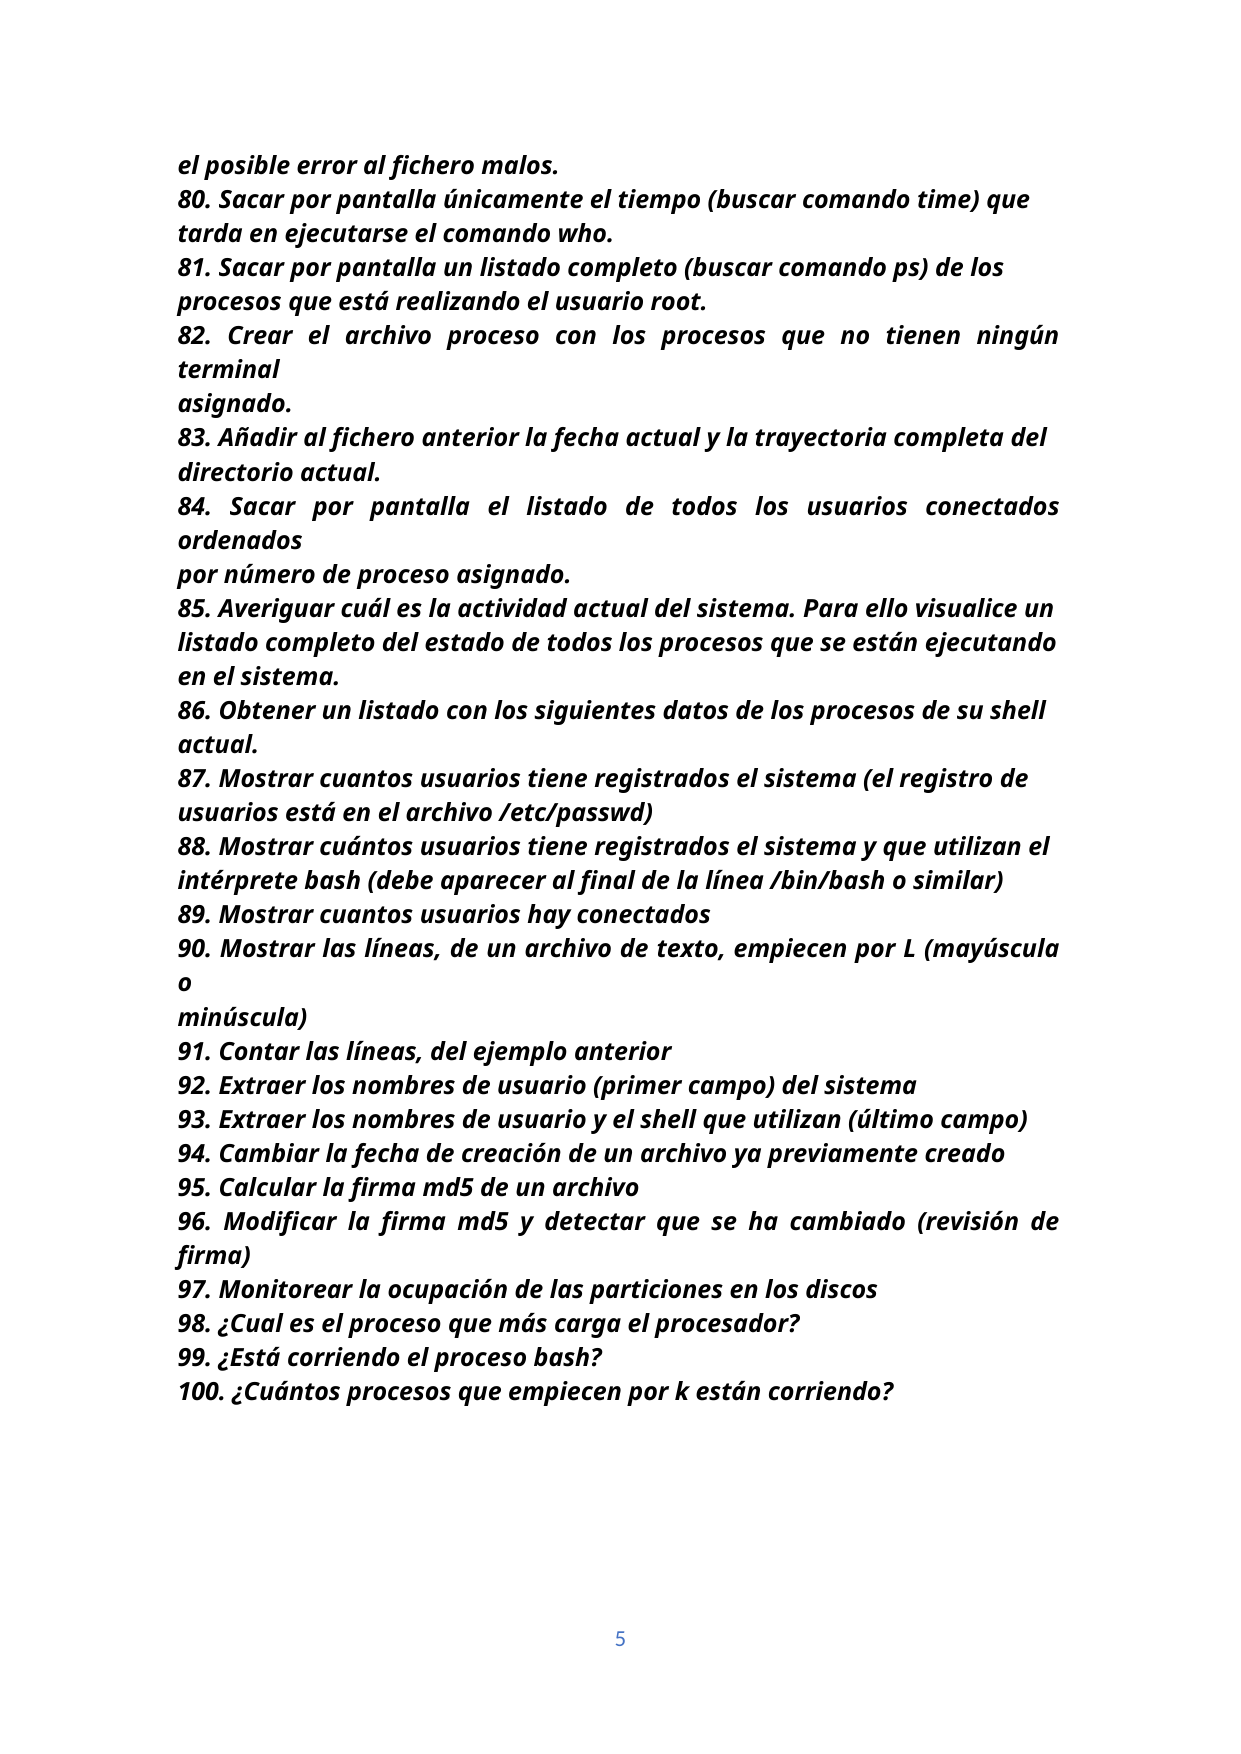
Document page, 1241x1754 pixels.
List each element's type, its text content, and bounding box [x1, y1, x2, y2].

text actual. [177, 727, 1063, 761]
text 96. Modificar la firma md5 y detectar que se ha cambiado (revisión de firma) [177, 1203, 1063, 1272]
text 97. Monitorear la ocupación de las particiones en los discos [177, 1272, 1063, 1306]
text 95. Calcular la firma md5 de un archivo [177, 1169, 1063, 1203]
text 82. Crear el archivo proceso con los procesos que no tienen ningún terminal [177, 318, 1063, 386]
text 80. Sacar por pantalla únicamente el tiempo (buscar comando time) que [177, 182, 1063, 216]
text 91. Contar las líneas, del ejemplo anterior [177, 1033, 1063, 1067]
text 88. Mostrar cuántos usuarios tiene registrados el sistema y que utilizan el [177, 829, 1063, 863]
text 89. Mostrar cuantos usuarios hay conectados [177, 897, 1063, 931]
text 87. Mostrar cuantos usuarios tiene registrados el sistema (el registro de [177, 761, 1063, 795]
text 93. Extraer los nombres de usuario y el shell que utilizan (último campo) [177, 1101, 1063, 1135]
text 98. ¿Cual es el proceso que más carga el procesador? [177, 1306, 1063, 1340]
text 90. Mostrar las líneas, de un archivo de texto, empiecen por L (mayúscula o [177, 931, 1063, 999]
text en el sistema. [177, 658, 1063, 693]
text 92. Extraer los nombres de usuario (primer campo) del sistema [177, 1067, 1063, 1101]
text 81. Sacar por pantalla un listado completo (buscar comando ps) de los [177, 250, 1063, 284]
text minúscula) [177, 999, 1063, 1033]
text por número de proceso asignado. [177, 556, 1063, 590]
text directorio actual. [177, 454, 1063, 488]
text 94. Cambiar la fecha de creación de un archivo ya previamente creado [177, 1135, 1063, 1169]
text listado completo del estado de todos los procesos que se están ejecutando [177, 624, 1063, 658]
text procesos que está realizando el usuario root. [177, 284, 1063, 318]
text 84. Sacar por pantalla el listado de todos los usuarios conectados ordenados [177, 488, 1063, 556]
text el posible error al fichero malos. [177, 148, 1063, 182]
text usuarios está en el archivo /etc/passwd) [177, 795, 1063, 829]
text tarda en ejecutarse el comando who. [177, 216, 1063, 250]
text intérprete bash (debe aparecer al final de la línea /bin/bash o similar) [177, 863, 1063, 897]
text 83. Añadir al fichero anterior la fecha actual y la trayectoria completa del [177, 420, 1063, 454]
text 100. ¿Cuántos procesos que empiecen por k están corriendo? [177, 1374, 1063, 1408]
text asignado. [177, 386, 1063, 420]
text 86. Obtener un listado con los siguientes datos de los procesos de su shell [177, 693, 1063, 727]
text 85. Averiguar cuál es la actividad actual del sistema. Para ello visualice un [177, 590, 1063, 624]
text 99. ¿Está corriendo el proceso bash? [177, 1340, 1063, 1374]
